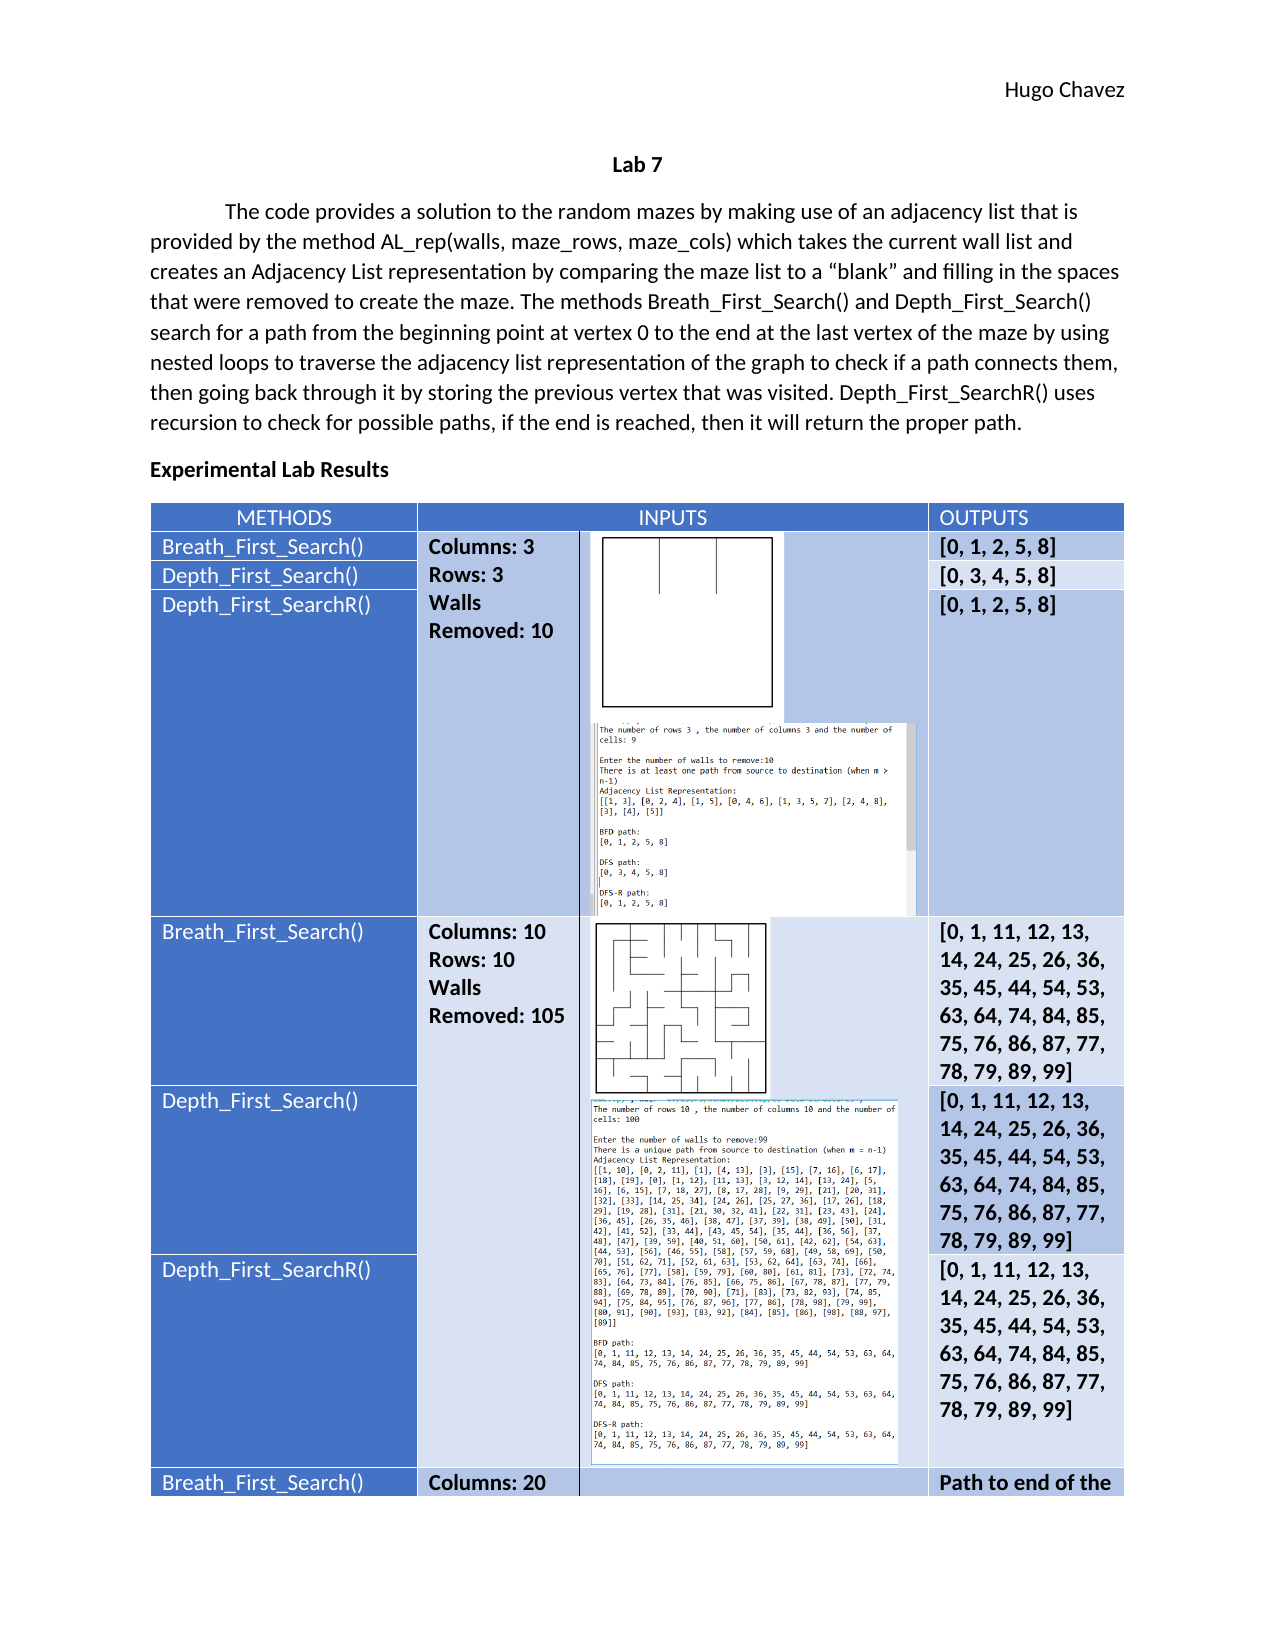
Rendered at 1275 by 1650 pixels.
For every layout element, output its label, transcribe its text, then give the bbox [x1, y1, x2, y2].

table_cell [580, 917, 590, 1467]
text The code provides a solution to the random mazes by making use of an adjacency list that is provided by the method AL_rep(walls, maze_rows, maze_cols) which takes the current wall list and creates an Adjacency List representation by comparing the maze list to a “blank” and filling in the spaces that were removed to create the maze. The methods Breath_First_Search() and Depth_First_Search() search for a path from the beginning point at vertex 0 to the end at the last vertex of the maze by using nested loops to traverse the adjacency list representation of the graph to check if a path connects them, then going back through it by storing the previous vertex that was visited. Depth_First_SearchR() uses recursion to check for possible paths, if the end is reached, then it will return the proper path. [150, 197, 1125, 436]
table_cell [929, 1468, 1124, 1496]
table_cell [0, 1, 2, 5, 8] [929, 532, 1124, 560]
table_cell Breath_First_Search() [151, 917, 417, 1085]
text Experimental Lab Results [150, 455, 1125, 483]
table_cell [580, 1468, 928, 1496]
table_header OUTPUTS [929, 503, 1124, 531]
table_cell Depth_First_SearchR() [151, 1255, 417, 1467]
picture [590, 917, 898, 1467]
table_cell [771, 917, 928, 1467]
table_cell Depth_First_Search() [151, 561, 417, 589]
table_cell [418, 1468, 579, 1496]
table_cell [0, 1, 2, 5, 8] [929, 590, 1124, 916]
table_cell [580, 532, 590, 916]
table_header METHODS [151, 503, 417, 531]
picture [590, 532, 917, 916]
table_header INPUTS [418, 503, 928, 531]
table_cell Columns: 3 Rows: 3 Walls Removed: 10 [418, 532, 579, 916]
table_cell [0, 1, 11, 12, 13, 14, 24, 25, 26, 36, 35, 45, 44, 54, 53, 63, 64, 74, 84, 85, 75, 76, 86, 87, 77, 78, 79, 89, 99] [929, 917, 1124, 1085]
table_cell Breath_First_Search() [151, 532, 417, 560]
text Lab 7 [150, 150, 1125, 178]
table_cell [0, 3, 4, 5, 8] [929, 561, 1124, 589]
table_cell Depth_First_Search() [151, 1086, 417, 1254]
table_cell [0, 1, 11, 12, 13, 14, 24, 25, 26, 36, 35, 45, 44, 54, 53, 63, 64, 74, 84, 85, 75, 76, 86, 87, 77, 78, 79, 89, 99] [929, 1086, 1124, 1254]
table_cell Columns: 10 Rows: 10 Walls Removed: 105 [418, 917, 579, 1467]
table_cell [151, 1468, 417, 1496]
table_cell Depth_First_SearchR() [151, 590, 417, 916]
table_cell [0, 1, 11, 12, 13, 14, 24, 25, 26, 36, 35, 45, 44, 54, 53, 63, 64, 74, 84, 85, 75, 76, 86, 87, 77, 78, 79, 89, 99] [929, 1255, 1124, 1467]
table_cell [785, 532, 928, 916]
